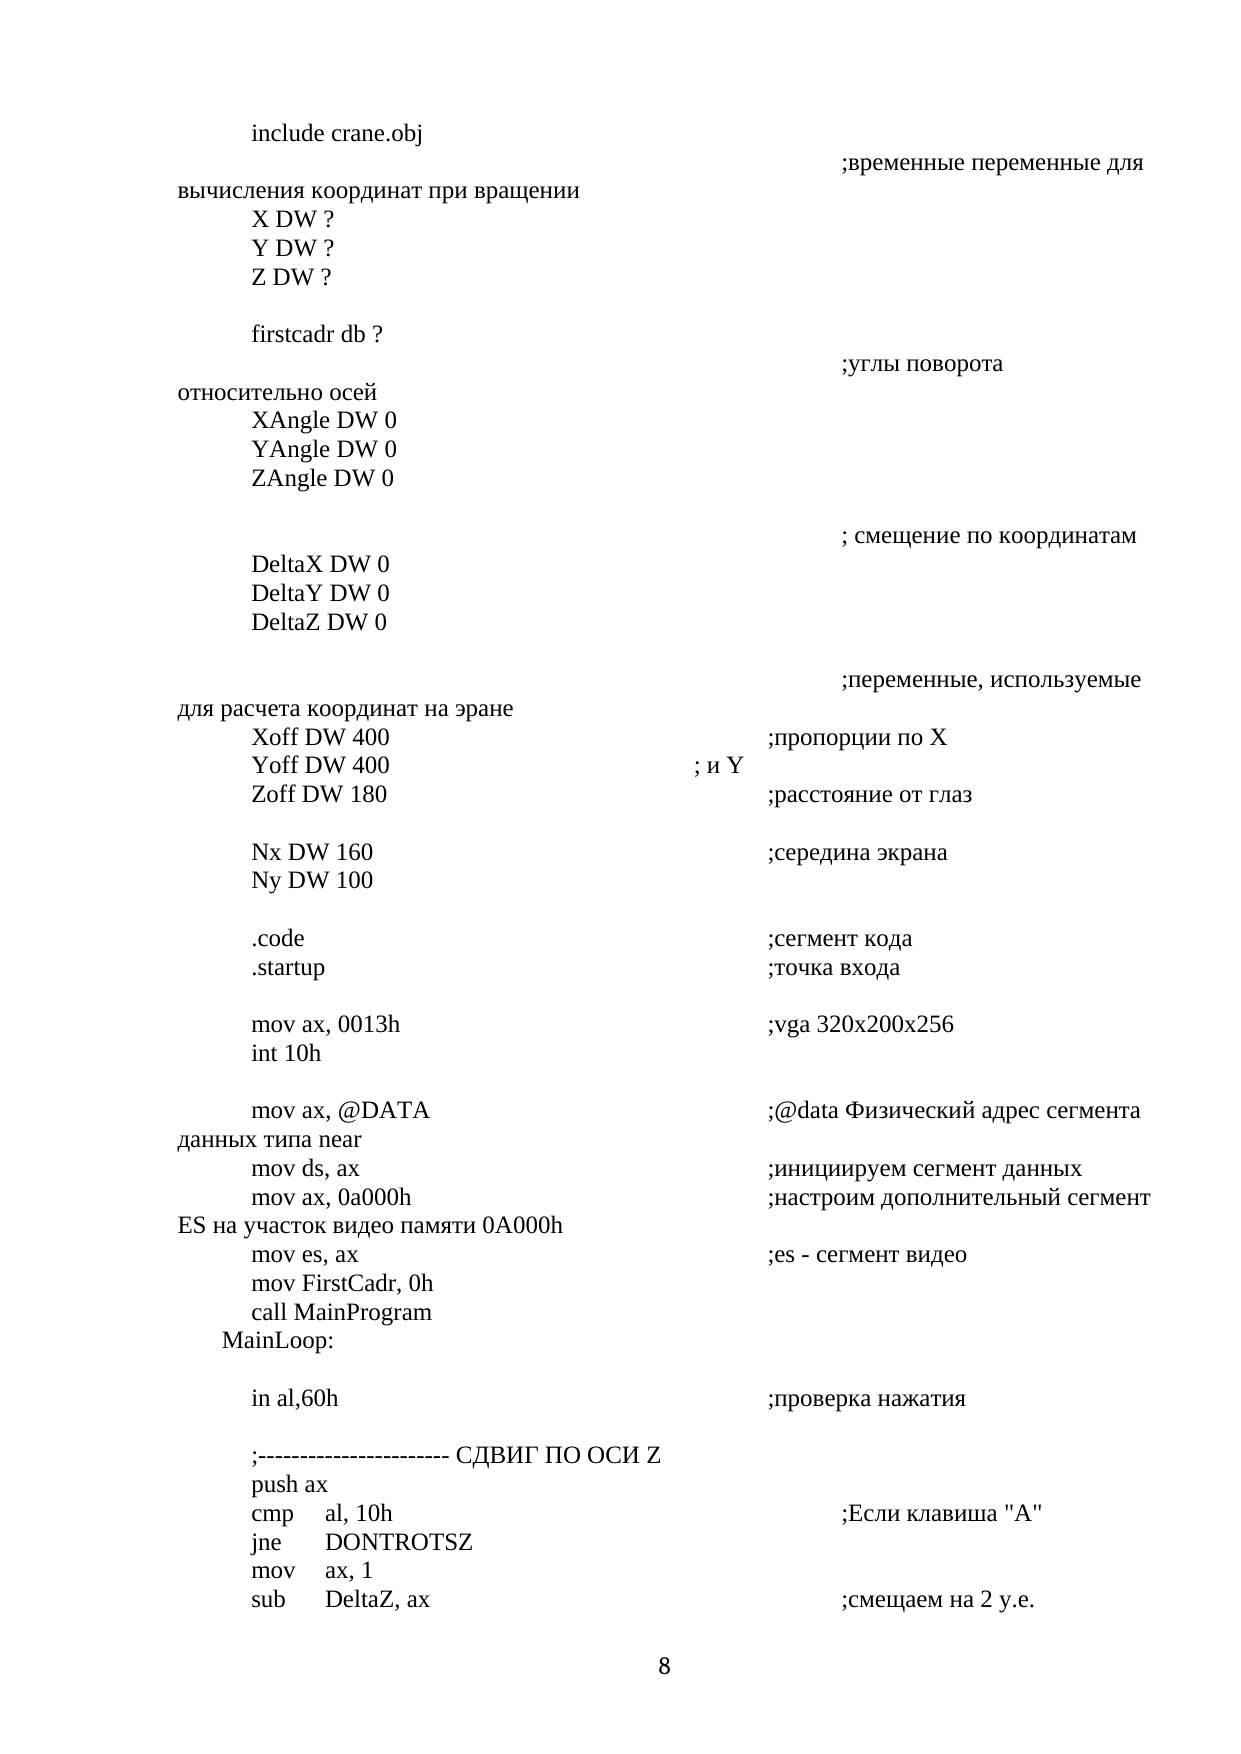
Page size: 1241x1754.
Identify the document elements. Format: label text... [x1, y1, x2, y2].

text Y DW ? [177, 233, 1152, 262]
text X DW ? [177, 204, 1152, 233]
text sub DeltaZ, ax ;смещаем на 2 у.е. [177, 1584, 1152, 1613]
text call MainProgram [177, 1297, 1152, 1326]
text firstcadr db ? [177, 319, 1152, 348]
text ;----------------------- СДВИГ ПО ОСИ Z [177, 1441, 1152, 1469]
text ; смещение по координатам [177, 521, 1152, 549]
text Xoff DW 400 ;пропорции по X [177, 722, 1152, 751]
text mov ax, @DATA ;@data Физический адрес сегмента данных типа near [177, 1096, 1152, 1153]
text .startup ;точка входа [177, 952, 1152, 981]
text mov ax, 0a000h ;настроим дополнительный сегмент ES на участок видео памяти 0A000h [177, 1182, 1152, 1239]
text ;углы поворота относительно осей [177, 348, 1152, 406]
text DeltaY DW 0 [177, 578, 1152, 607]
text Ny DW 100 [177, 866, 1152, 894]
text in al,60h ;проверка нажатия [177, 1383, 1152, 1412]
text ;переменные, используемые для расчета координат на эране [177, 664, 1152, 722]
text mov es, ax ;es - сегмент видео [177, 1239, 1152, 1268]
text Z DW ? [177, 262, 1152, 291]
text cmp al, 10h ;Если клавиша "A" [177, 1498, 1152, 1527]
text jne DONTROTSZ [177, 1527, 1152, 1556]
text Yoff DW 400 ; и Y [177, 751, 1152, 779]
text MainLoop: [177, 1326, 1152, 1354]
text Nx DW 160 ;середина экрана [177, 837, 1152, 866]
text mov ds, ax ;инициируем сегмент данных [177, 1153, 1152, 1182]
text ZAngle DW 0 [177, 463, 1152, 492]
text mov ax, 1 [177, 1556, 1152, 1584]
text include crane.obj [177, 118, 1152, 147]
text mov FirstCadr, 0h [177, 1268, 1152, 1297]
text push ax [177, 1469, 1152, 1498]
text ;временные переменные для вычисления координат при вращении [177, 147, 1152, 204]
text YAngle DW 0 [177, 434, 1152, 463]
text Zoff DW 180 ;расстояние от глаз [177, 779, 1152, 808]
text mov ax, 0013h ;vga 320x200x256 [177, 1009, 1152, 1038]
text int 10h [177, 1038, 1152, 1067]
text DeltaX DW 0 [177, 549, 1152, 578]
text XAngle DW 0 [177, 406, 1152, 434]
text DeltaZ DW 0 [177, 607, 1152, 636]
text .code ;сегмент кода [177, 923, 1152, 952]
